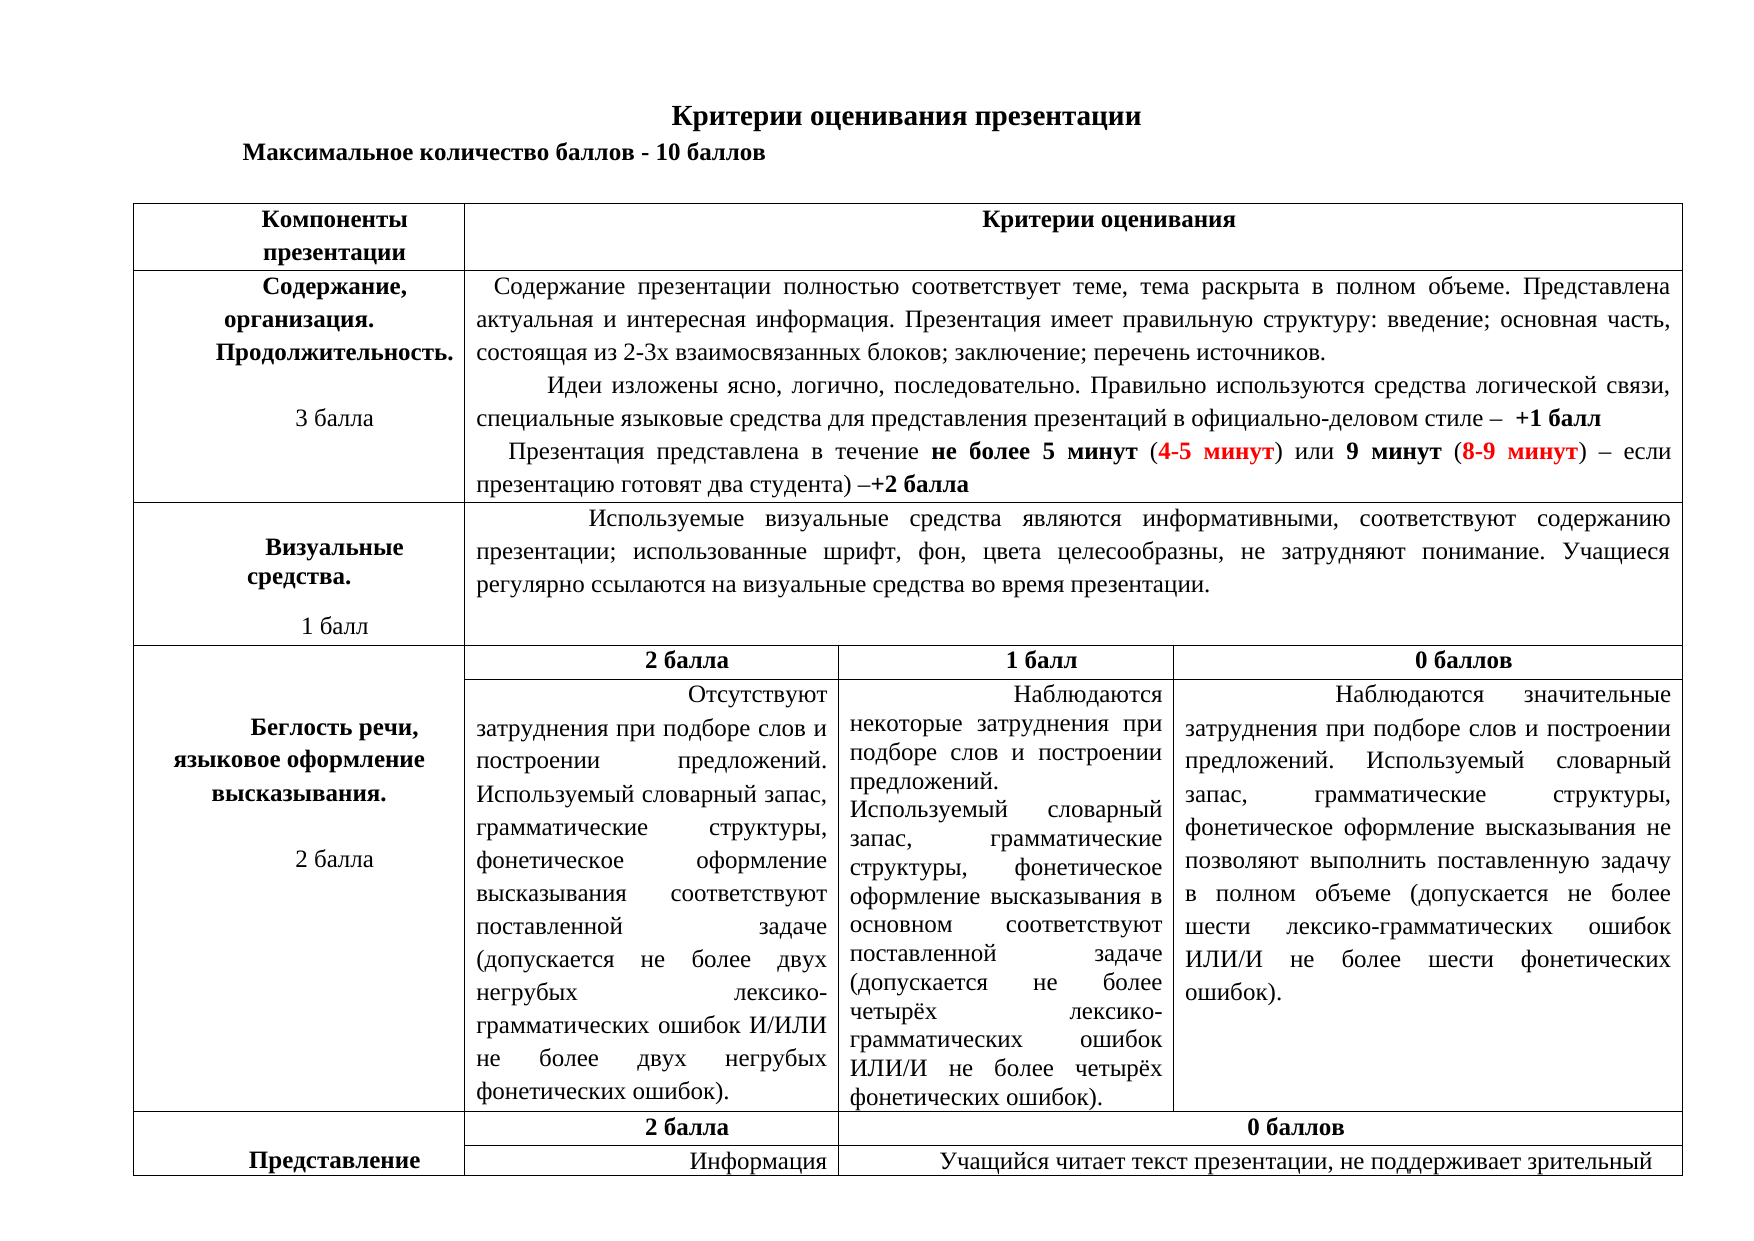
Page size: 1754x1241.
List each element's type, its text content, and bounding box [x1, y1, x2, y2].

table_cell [465, 1146, 838, 1175]
table_cell Визуальные средства. 1 балл [134, 503, 464, 644]
table_cell 0 баллов [839, 1112, 1682, 1145]
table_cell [839, 1146, 1682, 1175]
table_cell Отсутствуют затруднения при подборе слов и построении предложений. Используемый словарный запас, грамматические структуры, фонетическое оформление высказывания соответствуют поставленной задаче (допускается не более двух негрубых лексико-грамматических ошибок И/ИЛИ не более двух негрубых фонетических ошибок). [465, 680, 838, 1111]
table_header Критерии оценивания [465, 204, 1682, 270]
table_cell 0 баллов [1174, 646, 1682, 678]
table_cell 1 балл [839, 646, 1173, 678]
table_cell Беглость речи, языковое оформление высказывания. 2 балла [134, 646, 464, 1111]
table_cell Используемые визуальные средства являются информативными, соответствуют содержанию презентации; использованные шрифт, фон, цвета целесообразны, не затрудняют понимание. Учащиеся регулярно ссылаются на визуальные средства во время презентации. [465, 503, 1682, 644]
list Максимальное количество баллов - 10 баллов [172, 137, 1683, 166]
text Критерии оценивания презентации [59, 98, 1683, 132]
table_cell Наблюдаются значительные затруднения при подборе слов и построении предложений. Используемый словарный запас, грамматические структуры, фонетическое оформление высказывания не позволяют выполнить поставленную задачу в полном объеме (допускается не более шести лексико-грамматических ошибок ИЛИ/И не более шести фонетических ошибок). [1174, 680, 1682, 1111]
table_cell Представление презентации. 2 балла [134, 1112, 464, 1175]
table_cell Наблюдаются некоторые затруднения при подборе слов и построении предложений. Используемый словарный запас, грамматические структуры, фонетическое оформление высказывания в основном соответствуют поставленной задаче (допускается не более четырёх лексико-грамматических ошибок ИЛИ/И не более четырёх фонетических ошибок). [839, 680, 1173, 1111]
table_cell 2 балла [465, 1112, 838, 1145]
table_cell 2 балла [465, 646, 838, 678]
table_cell Содержание презентации полностью соответствует теме, тема раскрыта в полном объеме. Представлена актуальная и интересная информация. Презентация имеет правильную структуру: введение; основная часть, состоящая из 2-3х взаимосвязанных блоков; заключение; перечень источников. Идеи изложены ясно, логично, последовательно. Правильно используются средства логической связи, специальные языковые средства для представления презентаций в официально-деловом стиле – +1 балл Презентация представлена в течение не более 5 минут (4-5 минут) или 9 минут (8-9 минут) – если презентацию готовят два студента) –+2 балла [465, 271, 1682, 502]
table_header Компоненты презентации [134, 204, 464, 270]
table_cell Содержание, организация. Продолжительность. 3 балла [134, 271, 464, 502]
